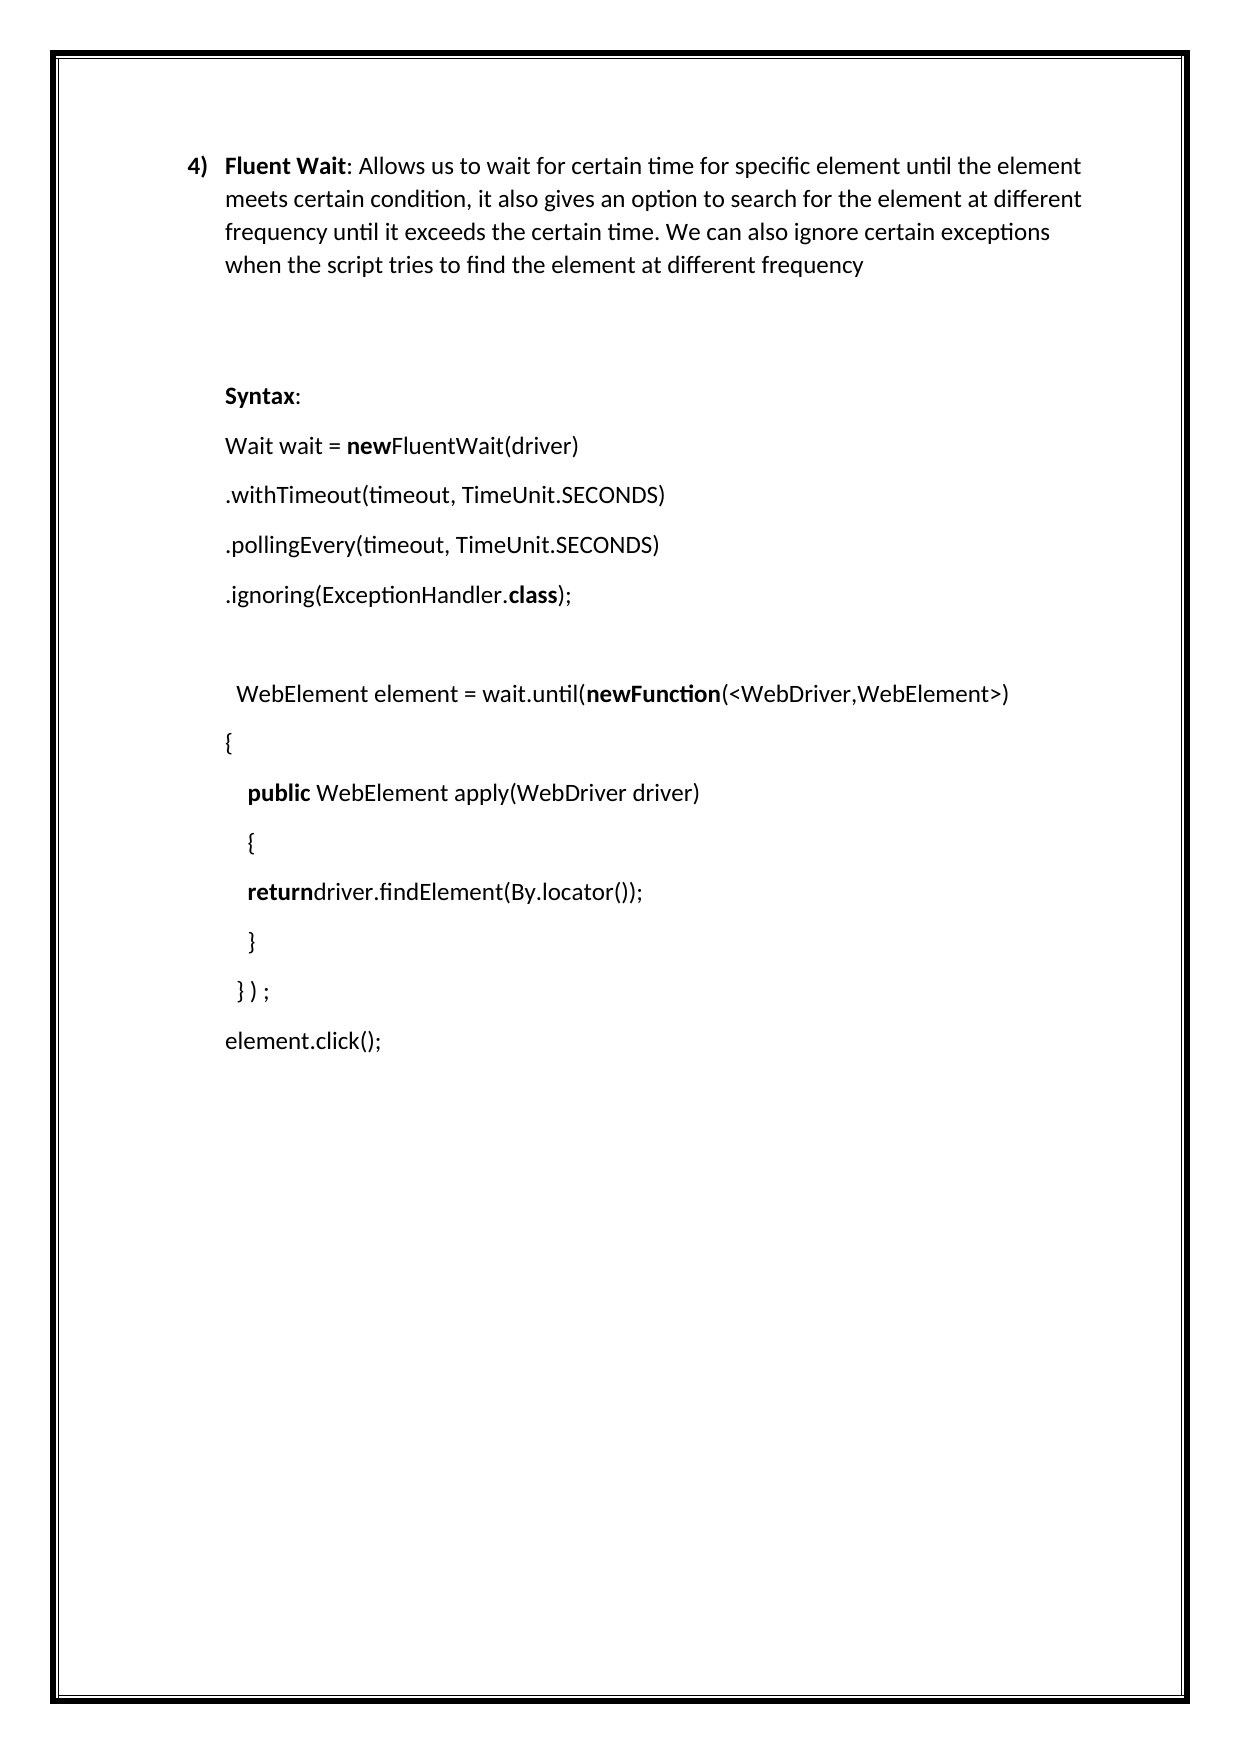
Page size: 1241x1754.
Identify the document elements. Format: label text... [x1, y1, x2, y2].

text public WebElement apply(WebDriver driver) [225, 777, 1090, 808]
list Syntax: [225, 380, 1090, 411]
text Wait wait = newFluentWait(driver) [150, 430, 1090, 461]
text .ignoring(ExceptionHandler.class); [150, 579, 1090, 609]
text .pollingEvery(timeout, TimeUnit.SECONDS) [150, 529, 1090, 560]
text { [225, 827, 1090, 857]
text } [225, 926, 1090, 956]
text { [225, 727, 1090, 758]
text element.click(); [225, 1025, 1090, 1056]
text WebElement element = wait.until(newFunction(<WebDriver,WebElement>) [225, 678, 1090, 708]
text } ) ; [225, 975, 1090, 1006]
text .withTimeout(timeout, TimeUnit.SECONDS) [150, 479, 1090, 510]
text returndriver.findElement(By.locator()); [225, 876, 1090, 907]
list Fluent Wait: Allows us to wait for certain time for specific element until the element meets certain condition, it also gives an option to search for the element at different frequency until it exceeds the certain time. We can also ignore certain exceptions when the script tries to find the element at different frequency [187, 150, 1090, 279]
